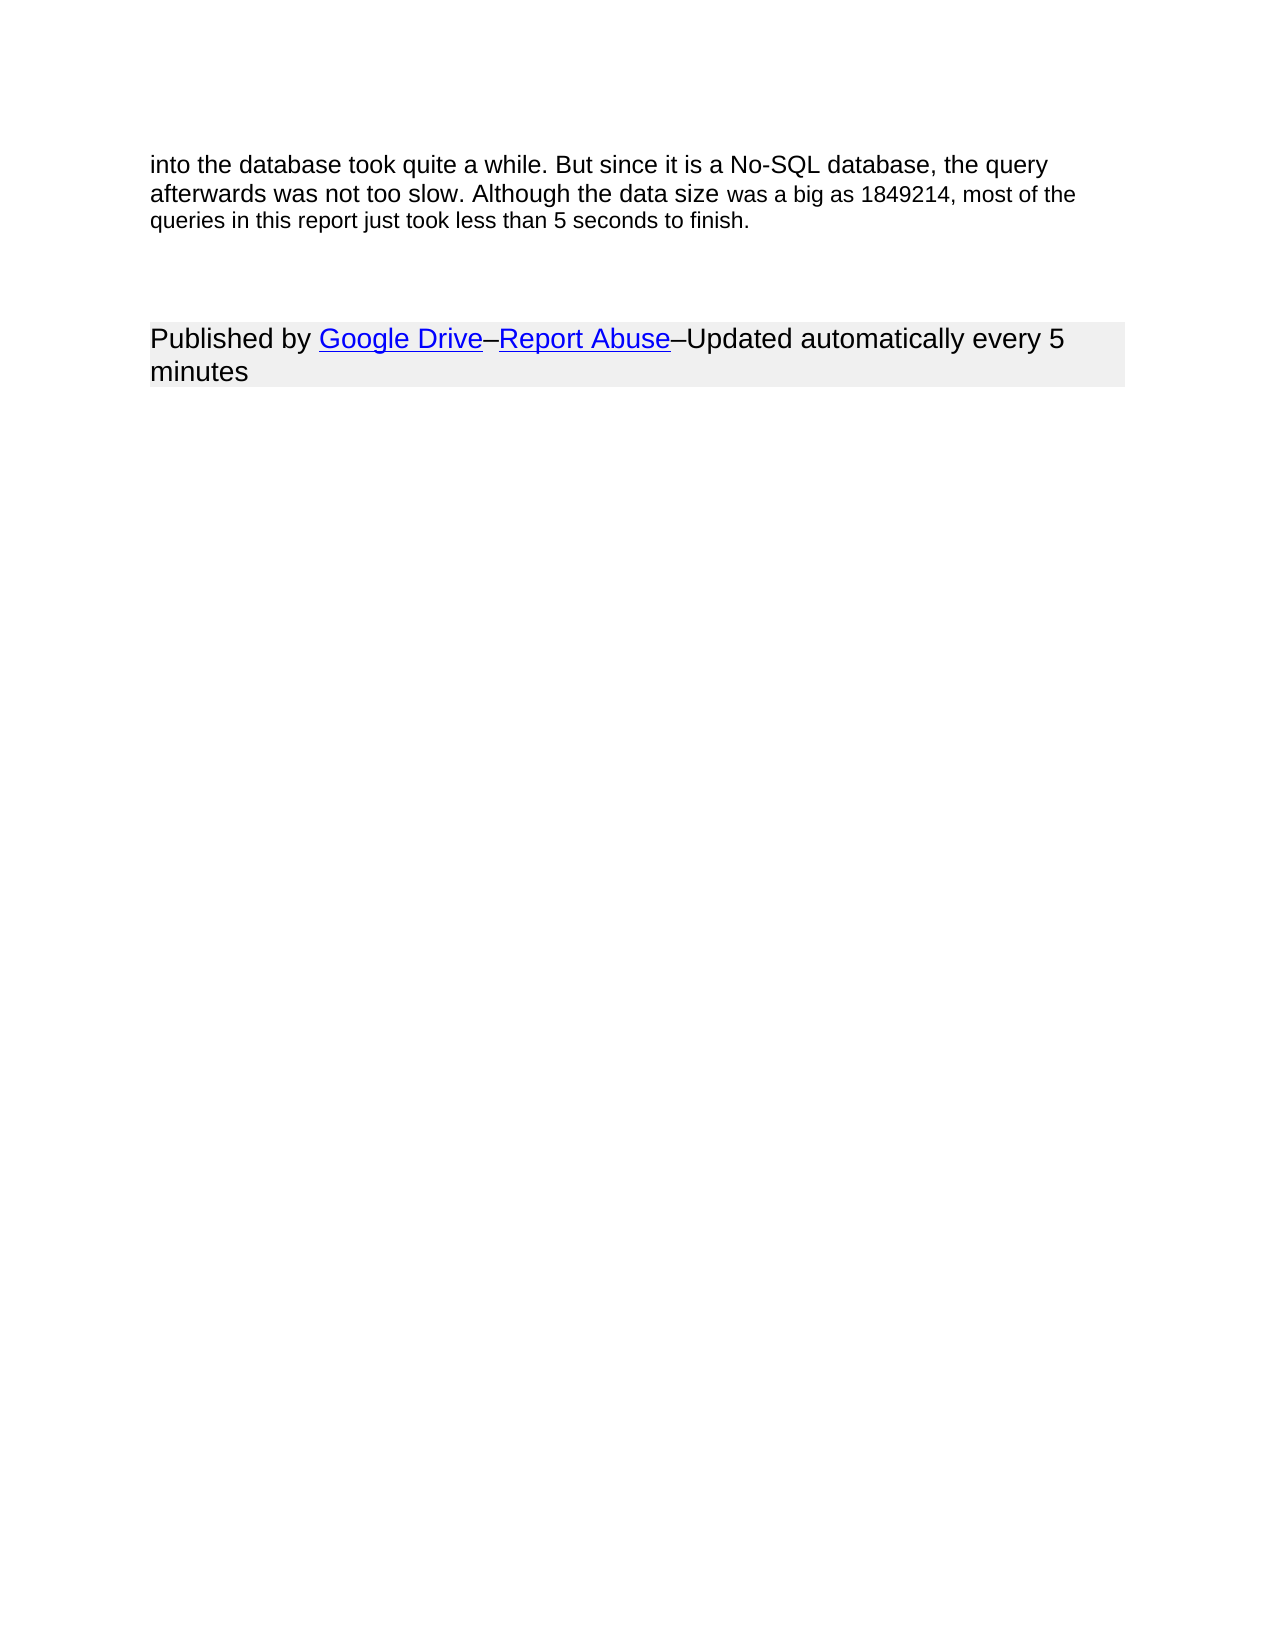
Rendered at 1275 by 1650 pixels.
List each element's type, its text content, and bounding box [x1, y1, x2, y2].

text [150, 150, 1125, 234]
text Published by Google Drive–Report Abuse–Updated automatically every 5 minutes [150, 322, 1125, 387]
